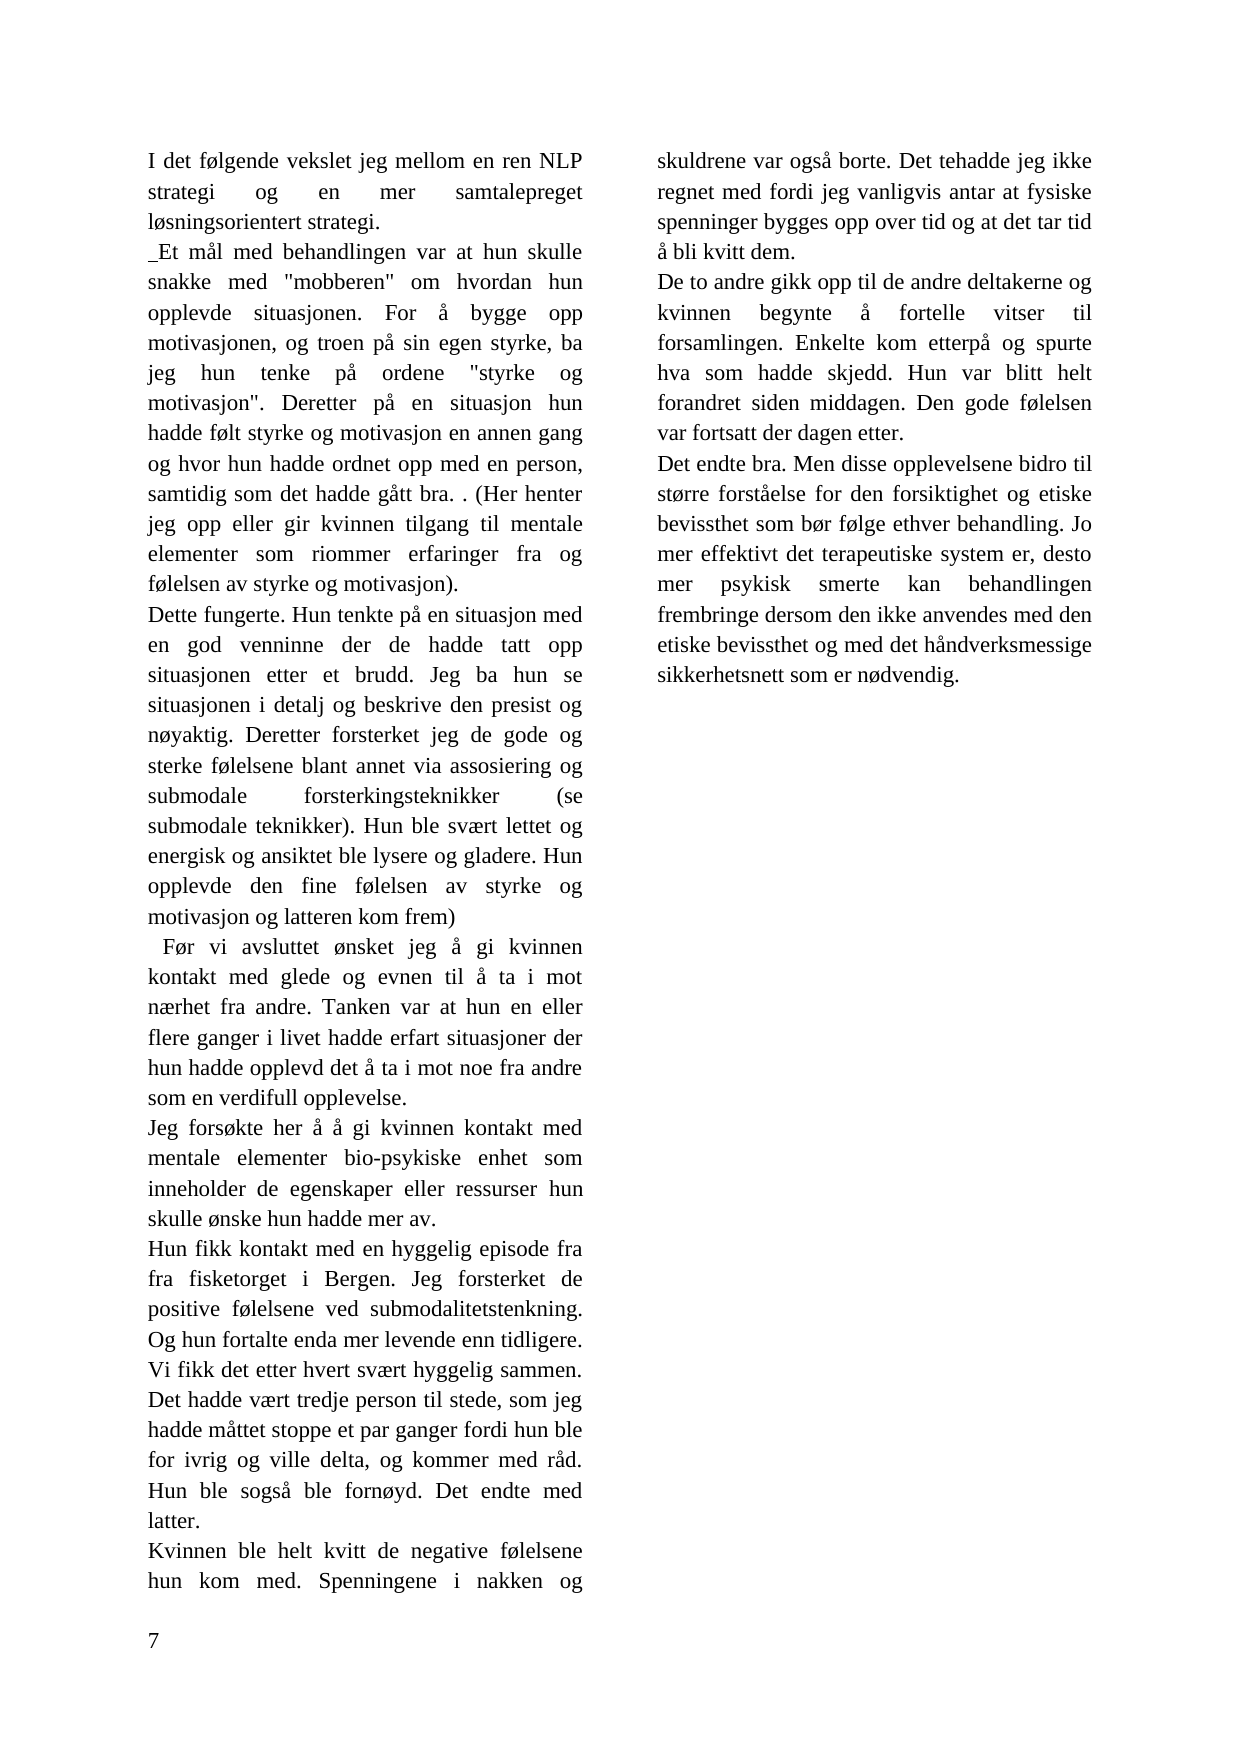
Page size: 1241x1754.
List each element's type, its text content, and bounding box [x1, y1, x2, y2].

text Kvinnen ble helt kvitt de negative følelsene hun kom med. Spenningene i nakken og skuldrene var også borte. Det tehadde jeg ikke regnet med fordi jeg vanligvis antar at fysiske spenninger bygges opp over tid og at det tar tid å bli kvitt dem. [657, 148, 1093, 264]
text Kvinnen ble helt kvitt de negative følelsene hun kom med. Spenningene i nakken og skuldrene var også borte. Det tehadde jeg ikke regnet med fordi jeg vanligvis antar at fysiske spenninger bygges opp over tid og at det tar tid å bli kvitt dem. [148, 1537, 583, 1594]
text Før vi avsluttet ønsket jeg å gi kvinnen kontakt med glede og evnen til å ta i mot nærhet fra andre. Tanken var at hun en eller flere ganger i livet hadde erfart situasjoner der hun hadde opplevd det å ta i mot noe fra andre som en verdifull opplevelse. [148, 933, 583, 1110]
text Dette fungerte. Hun tenkte på en situasjon med en god venninne der de hadde tatt opp situasjonen etter et brudd. Jeg ba hun se situasjonen i detalj og beskrive den presist og nøyaktig. Deretter forsterket jeg de gode og sterke følelsene blant annet via assosiering og submodale forsterkingsteknikker (se submodale teknikker). Hun ble svært lettet og energisk og ansiktet ble lysere og gladere. Hun opplevde den fine følelsen av styrke og motivasjon og latteren kom frem) [148, 601, 583, 929]
text Det endte bra. Men disse opplevelsene bidro til større forståelse for den forsiktighet og etiske bevissthet som bør følge ethver behandling. Jo mer effektivt det terapeutiske system er, desto mer psykisk smerte kan behandlingen frembringe dersom den ikke anvendes med den etiske bevissthet og med det håndverksmessige sikkerhetsnett som er nødvendig. [657, 450, 1093, 687]
text I det følgende vekslet jeg mellom en ren NLP strategi og en mer samtalepreget løsningsorientert strategi. [148, 148, 583, 234]
text Et mål med behandlingen var at hun skulle snakke med "mobberen" om hvordan hun opplevde situasjonen. For å bygge opp motivasjonen, og troen på sin egen styrke, ba jeg hun tenke på ordene "styrke og motivasjon". Deretter på en situasjon hun hadde følt styrke og motivasjon en annen gang og hvor hun hadde ordnet opp med en person, samtidig som det hadde gått bra. . (Her henter jeg opp eller gir kvinnen tilgang til mentale elementer som riommer erfaringer fra og følelsen av styrke og motivasjon). [148, 238, 583, 597]
text Hun fikk kontakt med en hyggelig episode fra fra fisketorget i Bergen. Jeg forsterket de positive følelsene ved submodalitetstenkning. Og hun fortalte enda mer levende enn tidligere. Vi fikk det etter hvert svært hyggelig sammen. Det hadde vært tredje person til stede, som jeg hadde måttet stoppe et par ganger fordi hun ble for ivrig og ville delta, og kommer med råd. Hun ble sogså ble fornøyd. Det endte med latter. [148, 1235, 583, 1533]
text Jeg forsøkte her å å gi kvinnen kontakt med mentale elementer bio-psykiske enhet som inneholder de egenskaper eller ressurser hun skulle ønske hun hadde mer av. [148, 1114, 583, 1231]
text De to andre gikk opp til de andre deltakerne og kvinnen begynte å fortelle vitser til forsamlingen. Enkelte kom etterpå og spurte hva som hadde skjedd. Hun var blitt helt forandret siden middagen. Den gode følelsen var fortsatt der dagen etter. [657, 268, 1093, 446]
